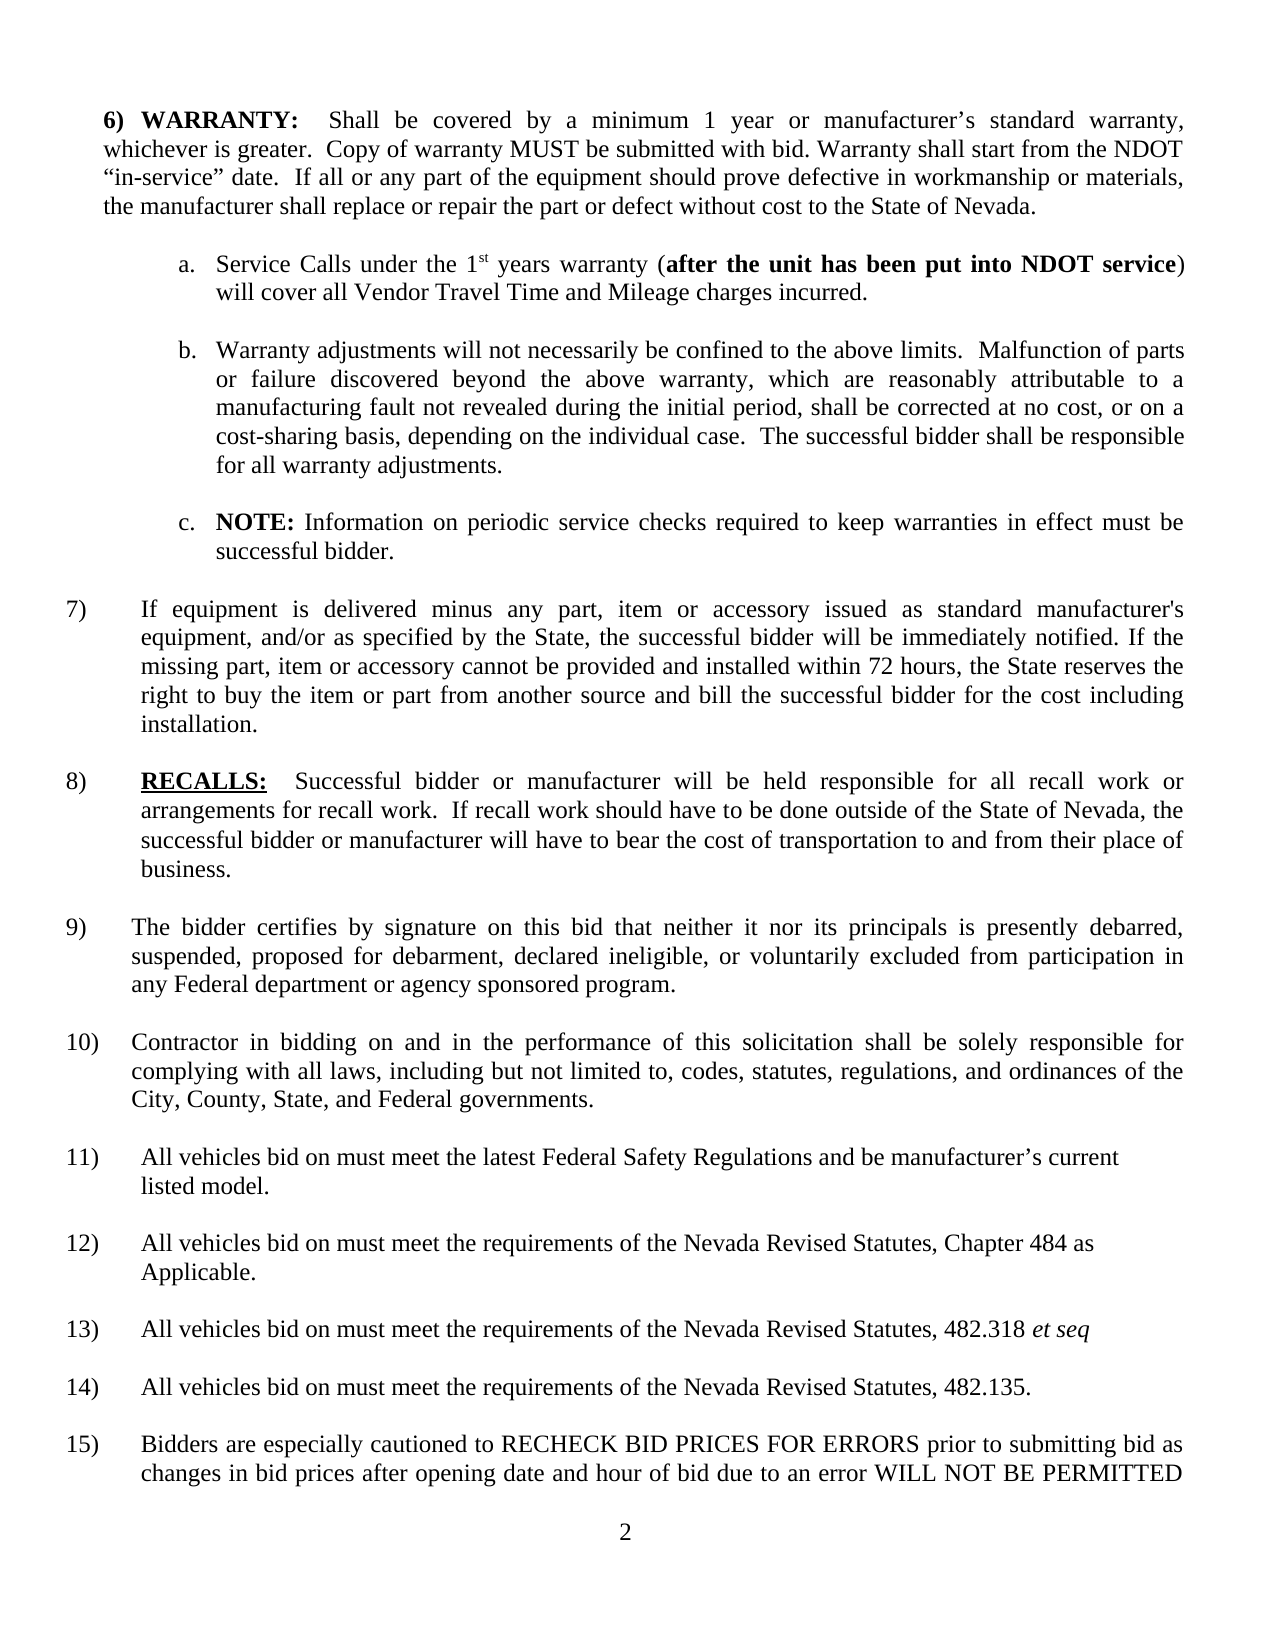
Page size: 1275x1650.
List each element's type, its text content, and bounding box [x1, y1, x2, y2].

text 10) Contractor in bidding on and in the performance of this solicitation shall be solely responsible for complying with all laws, including but not limited to, codes, statutes, regulations, and ordinances of the City, County, State, and Federal governments. [66, 1027, 1185, 1113]
text 11) All vehicles bid on must meet the latest Federal Safety Regulations and be manufacturer’s current listed model. [66, 1142, 1185, 1199]
text 14) All vehicles bid on must meet the requirements of the Nevada Revised Statutes, 482.135. [66, 1372, 1185, 1401]
text 6) WARRANTY: Shall be covered by a minimum 1 year or manufacturer’s standard warranty, whichever is greater. Copy of warranty MUST be submitted with bid. Warranty shall start from the NDOT “in-service” date. If all or any part of the equipment should prove defective in workmanship or materials, the manufacturer shall replace or repair the part or defect without cost to the State of Nevada. [103, 105, 1185, 220]
text 9) The bidder certifies by signature on this bid that neither it nor its principals is presently debarred, suspended, proposed for debarment, declared ineligible, or voluntarily excluded from participation in any Federal department or agency sponsored program. [66, 912, 1185, 998]
list NOTE: Information on periodic service checks required to keep warranties in effect must be successful bidder. [178, 507, 1185, 565]
list Warranty adjustments will not necessarily be confined to the above limits. Malfunction of parts or failure discovered beyond the above warranty, which are reasonably attributable to a manufacturing fault not revealed during the initial period, shall be corrected at no cost, or on a cost-sharing basis, depending on the individual case. The successful bidder shall be responsible for all warranty adjustments. [178, 335, 1185, 479]
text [66, 1429, 1185, 1487]
list Service Calls under the 1st years warranty (after the unit has been put into NDOT service) will cover all Vendor Travel Time and Mileage charges incurred. [178, 249, 1185, 306]
text 8) RECALLS: Successful bidder or manufacturer will be held responsible for all recall work or arrangements for recall work. If recall work should have to be done outside of the State of , the successful bidder or manufacturer will have to bear the cost of transportation to and from their place of business. [66, 766, 1185, 883]
text 12) All vehicles bid on must meet the requirements of the Nevada Revised Statutes, Chapter 484 as Applicable. [66, 1228, 1185, 1286]
text 7) If equipment is delivered minus any part, item or accessory issued as standard manufacturer's equipment, and/or as specified by the State, the successful bidder will be immediately notified. If the missing part, item or accessory cannot be provided and installed within 72 hours, the State reserves the right to buy the item or part from another source and bill the successful bidder for the cost including installation. [66, 594, 1185, 737]
text 13) All vehicles bid on must meet the requirements of the Nevada Revised Statutes, 482.318 et seq [66, 1314, 1185, 1343]
